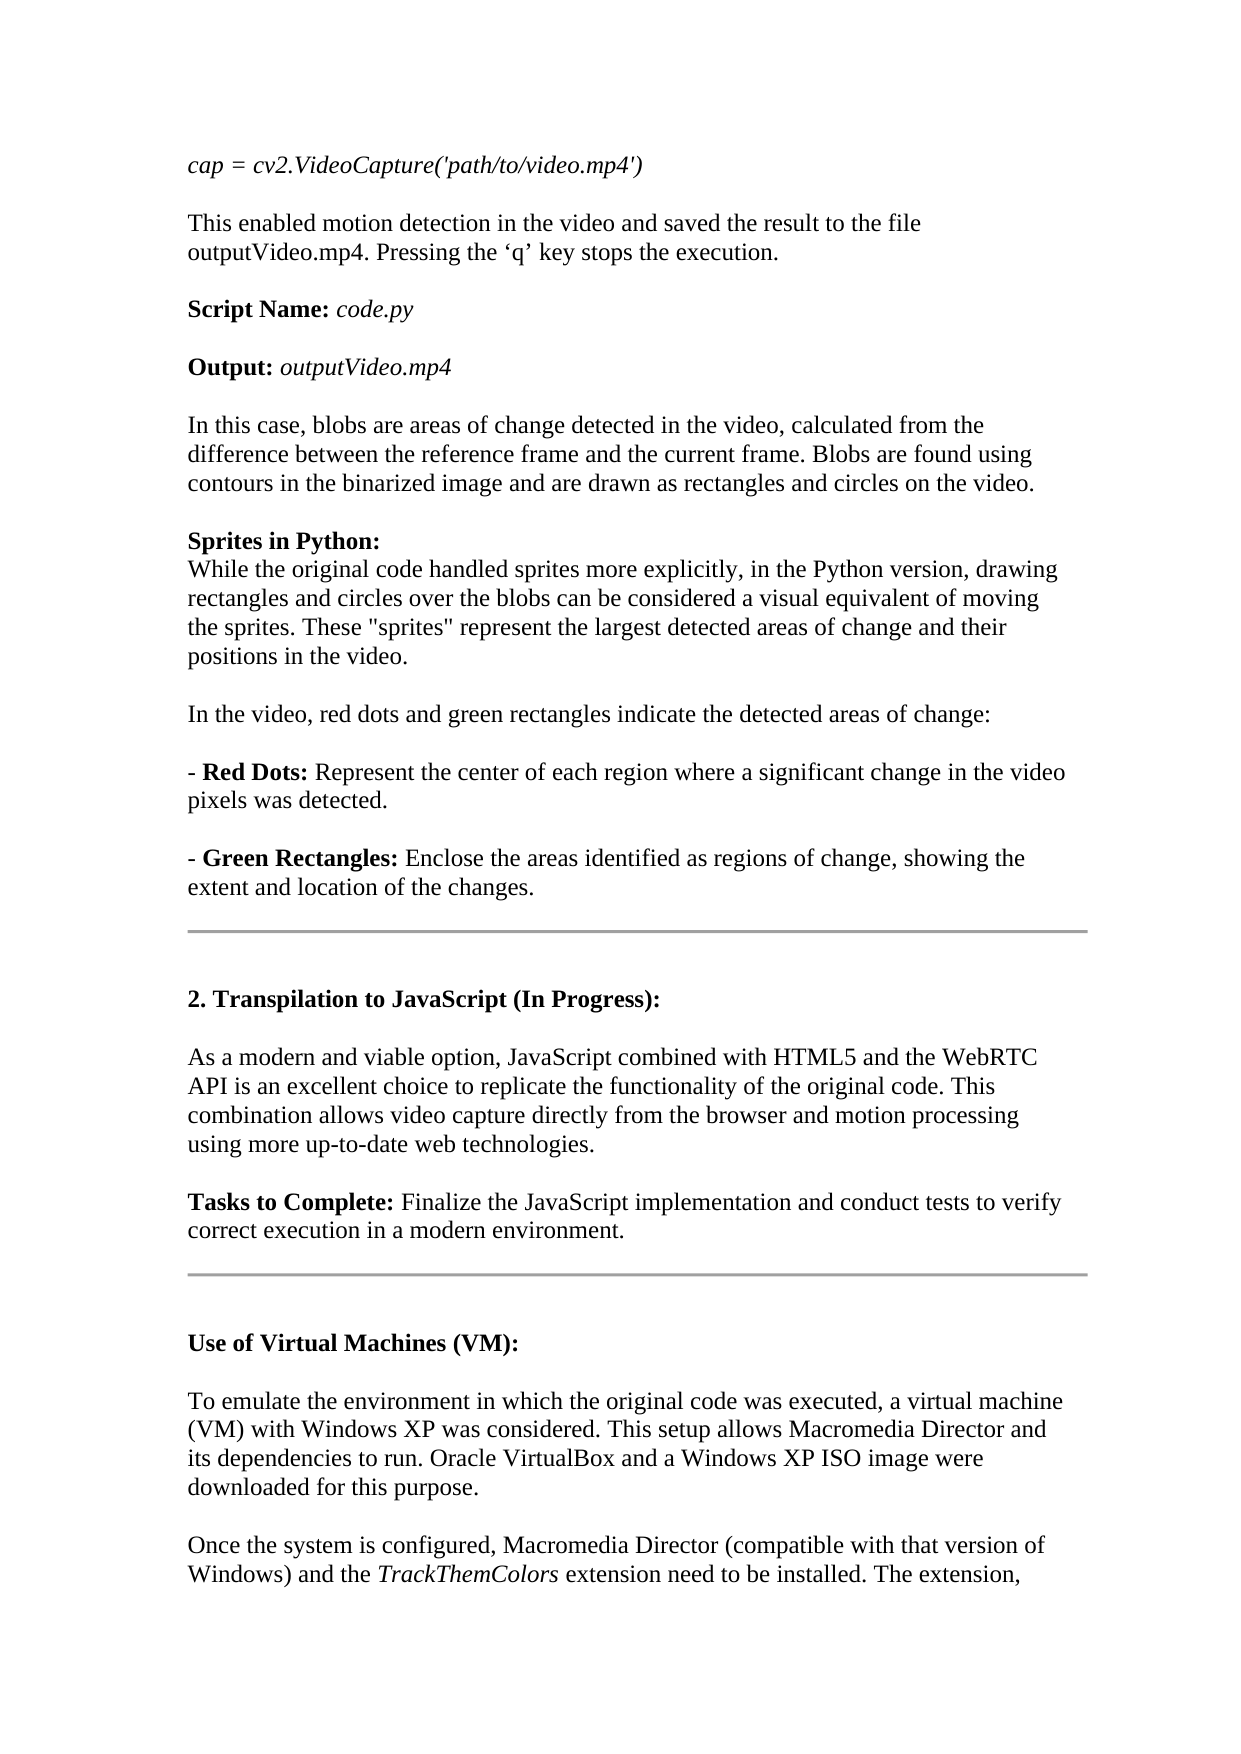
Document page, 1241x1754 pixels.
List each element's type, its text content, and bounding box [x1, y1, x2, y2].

text Output: outputVideo.mp4 [187, 352, 1068, 381]
text Script Name: code.py [187, 294, 1068, 323]
subtitle 2. Transpilation to JavaScript (In Progress): [187, 984, 1068, 1013]
text To emulate the environment in which the original code was executed, a virtual machine (VM) with Windows XP was considered. This setup allows Macromedia Director and its dependencies to run. Oracle VirtualBox and a Windows XP ISO image were downloaded for this purpose. [187, 1386, 1068, 1501]
text - Red Dots: Represent the center of each region where a significant change in the video pixels was detected. [187, 757, 1068, 814]
text Use of Virtual Machines (VM): [187, 1328, 1068, 1357]
text This enabled motion detection in the video and saved the result to the file outputVideo.mp4. Pressing the ‘q’ key stops the execution. [187, 208, 1068, 265]
text Sprites in Python: While the original code handled sprites more explicitly, in the Python version, drawing rectangles and circles over the blobs can be considered a visual equivalent of moving the sprites. These "sprites" represent the largest detected areas of change and their positions in the video. [187, 526, 1068, 669]
text Tasks to Complete: Finalize the JavaScript implementation and conduct tests to verify correct execution in a modern environment. [187, 1187, 1068, 1244]
text - Green Rectangles: Enclose the areas identified as regions of change, showing the extent and location of the changes. [187, 843, 1068, 901]
text In this case, blobs are areas of change detected in the video, calculated from the difference between the reference frame and the current frame. Blobs are found using contours in the binarized image and are drawn as rectangles and circles on the video. [187, 410, 1068, 497]
text In the video, red dots and green rectangles indicate the detected areas of change: [187, 699, 1068, 727]
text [187, 1530, 1068, 1587]
text As a modern and viable option, JavaScript combined with HTML5 and the WebRTC API is an excellent choice to replicate the functionality of the original code. This combination allows video capture directly from the browser and motion processing using more up-to-date web technologies. [187, 1042, 1068, 1157]
text cap = cv2.VideoCapture('path/to/video.mp4') [187, 150, 1068, 179]
